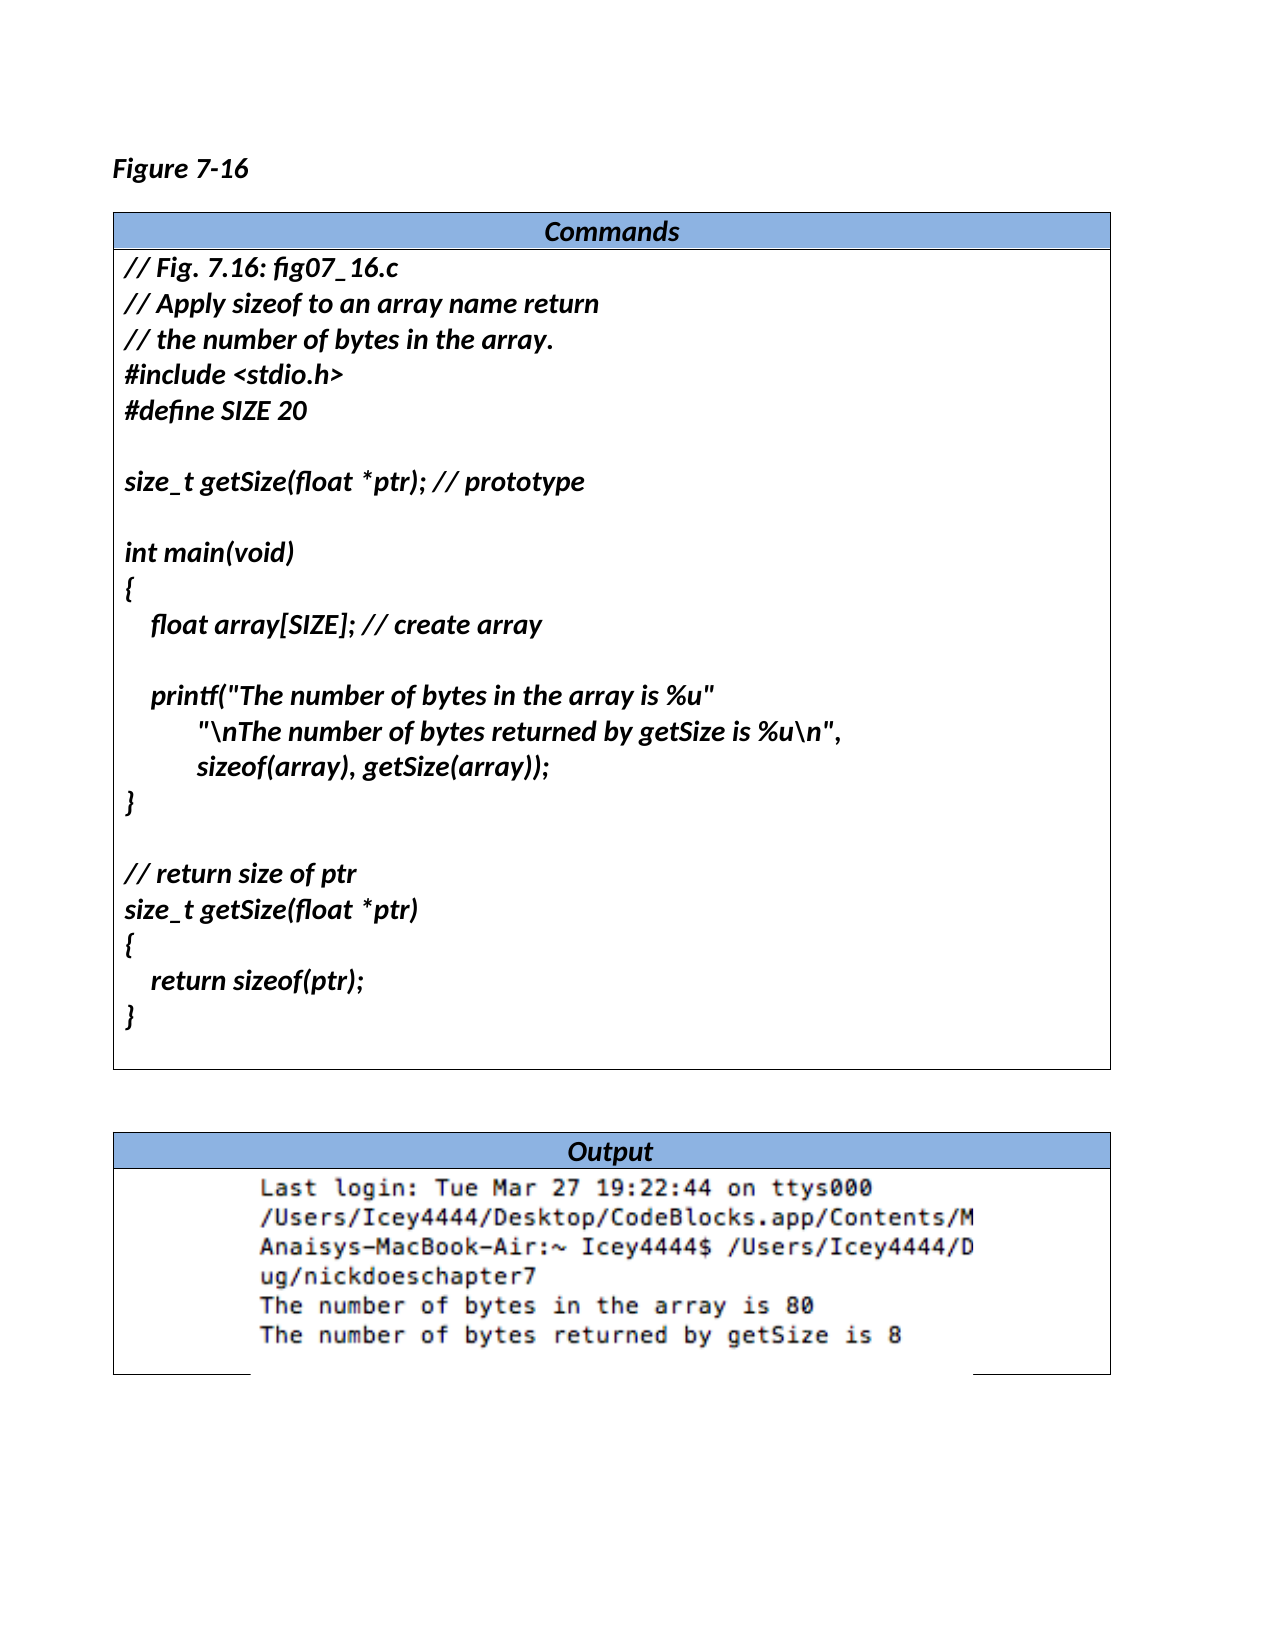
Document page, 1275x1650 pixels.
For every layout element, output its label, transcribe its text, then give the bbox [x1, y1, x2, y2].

table_cell [114, 1169, 250, 1374]
table_cell // Fig. 7.16: fig07_16.c // Apply sizeof to an array name return // the number of bytes in the array. #include <stdio.h> #define SIZE 20 size_t getSize(float *ptr); // prototype int main(void) { float array[SIZE]; // create array printf("The number of bytes in the array is %u" "\nThe number of bytes returned by getSize is %u\n", sizeof(array), getSize(array)); } // return size of ptr size_t getSize(float *ptr) { return sizeof(ptr); } [114, 250, 1110, 1069]
table_header Output [114, 1133, 1110, 1168]
picture [250, 1169, 974, 1375]
table_header Commands [114, 213, 1110, 248]
text Figure 7-16 [112, 150, 1162, 186]
table_cell [974, 1169, 1110, 1374]
